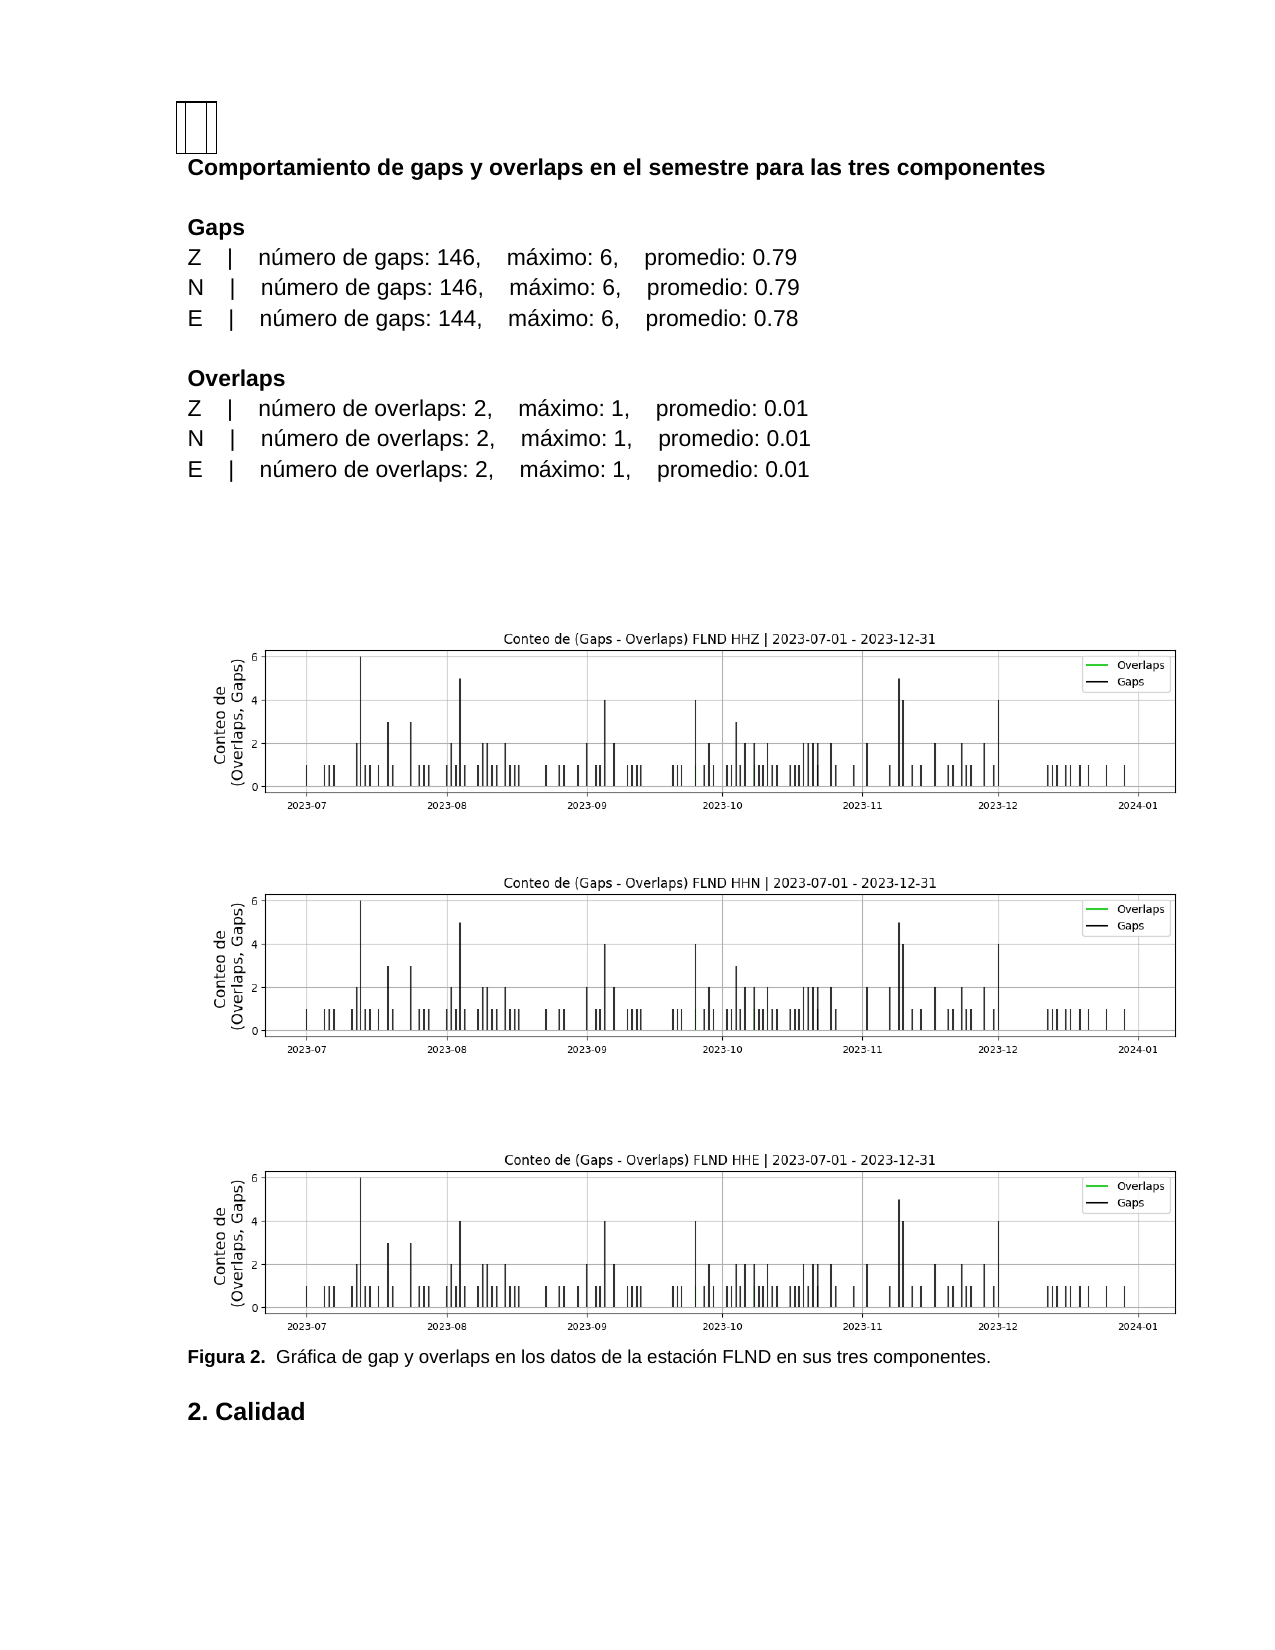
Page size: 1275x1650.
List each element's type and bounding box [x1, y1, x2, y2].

picture [206, 1097, 1182, 1339]
picture [206, 576, 1182, 818]
picture [206, 821, 1182, 1062]
text [187, 153, 1087, 1488]
